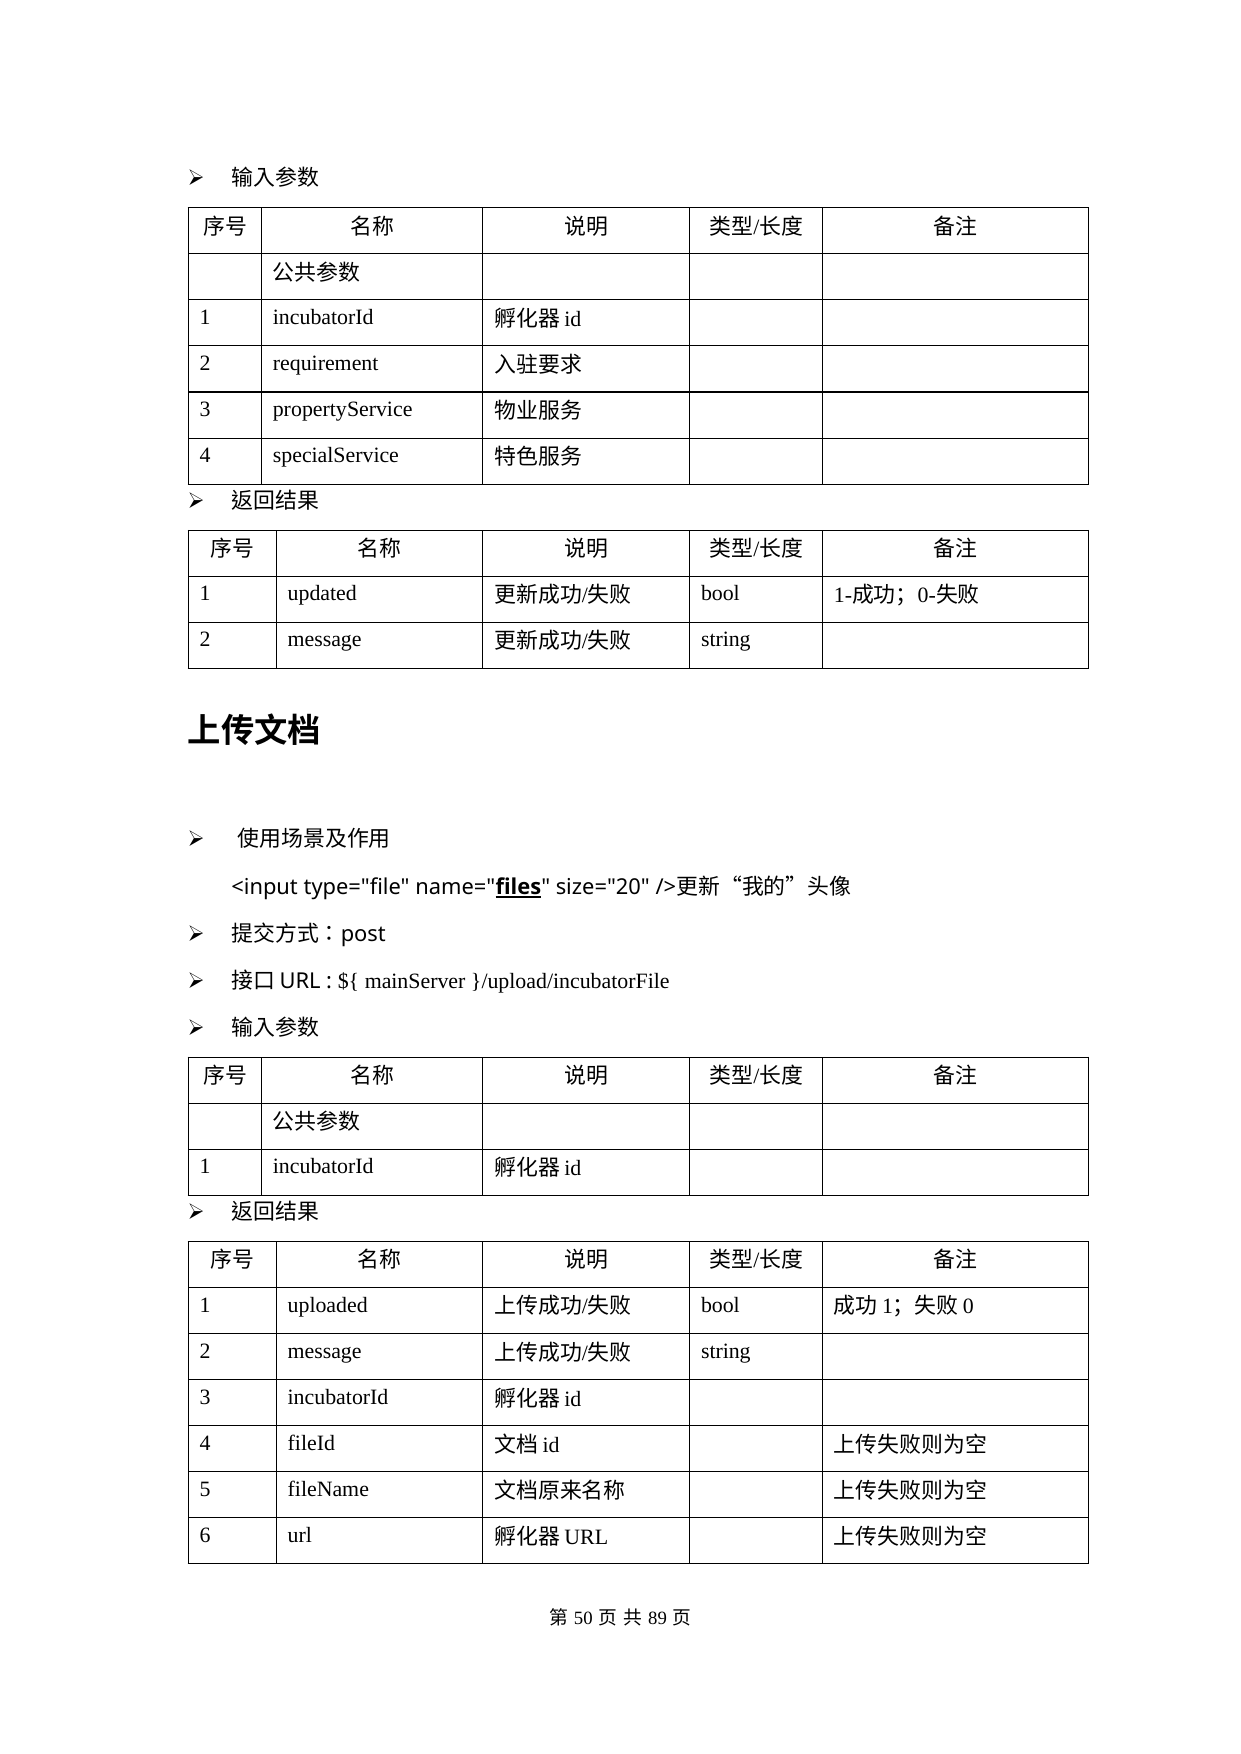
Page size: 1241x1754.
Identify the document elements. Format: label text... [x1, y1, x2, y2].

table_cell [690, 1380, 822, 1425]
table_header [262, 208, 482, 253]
list 输入参数 [187, 162, 1053, 194]
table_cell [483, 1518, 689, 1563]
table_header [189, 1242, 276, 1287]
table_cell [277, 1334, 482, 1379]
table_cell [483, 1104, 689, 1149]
text <input type="file" name="files" size="20" />更新“我的”头像 [187, 868, 1053, 901]
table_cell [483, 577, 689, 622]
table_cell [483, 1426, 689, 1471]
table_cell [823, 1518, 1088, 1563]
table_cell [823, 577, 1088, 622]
list 使用场景及作用 [187, 823, 1053, 856]
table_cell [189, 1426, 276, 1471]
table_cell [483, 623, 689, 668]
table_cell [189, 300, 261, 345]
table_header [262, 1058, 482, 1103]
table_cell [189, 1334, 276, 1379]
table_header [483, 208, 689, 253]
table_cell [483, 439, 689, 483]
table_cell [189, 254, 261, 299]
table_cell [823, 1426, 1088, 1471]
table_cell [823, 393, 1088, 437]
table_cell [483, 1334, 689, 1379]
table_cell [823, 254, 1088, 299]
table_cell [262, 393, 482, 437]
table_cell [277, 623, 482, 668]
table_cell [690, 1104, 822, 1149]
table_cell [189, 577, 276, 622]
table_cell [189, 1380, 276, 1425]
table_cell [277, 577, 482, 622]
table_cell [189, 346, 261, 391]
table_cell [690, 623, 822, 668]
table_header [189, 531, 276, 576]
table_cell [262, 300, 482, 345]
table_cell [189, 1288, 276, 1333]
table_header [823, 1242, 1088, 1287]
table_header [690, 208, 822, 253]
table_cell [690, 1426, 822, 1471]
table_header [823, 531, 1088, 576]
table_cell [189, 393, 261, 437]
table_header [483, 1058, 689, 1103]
list 返回结果 [187, 485, 1053, 517]
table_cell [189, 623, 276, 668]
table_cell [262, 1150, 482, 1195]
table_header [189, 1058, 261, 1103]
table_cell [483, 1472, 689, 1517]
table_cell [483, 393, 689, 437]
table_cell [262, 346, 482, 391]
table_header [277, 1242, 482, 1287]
subtitle 上传文档 [187, 696, 1053, 761]
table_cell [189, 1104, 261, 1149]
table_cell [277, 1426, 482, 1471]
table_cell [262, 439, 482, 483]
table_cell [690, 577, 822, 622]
list 提交方式：post [187, 917, 1053, 949]
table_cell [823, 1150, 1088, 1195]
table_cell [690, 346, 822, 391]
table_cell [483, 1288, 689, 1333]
list 返回结果 [187, 1196, 1053, 1228]
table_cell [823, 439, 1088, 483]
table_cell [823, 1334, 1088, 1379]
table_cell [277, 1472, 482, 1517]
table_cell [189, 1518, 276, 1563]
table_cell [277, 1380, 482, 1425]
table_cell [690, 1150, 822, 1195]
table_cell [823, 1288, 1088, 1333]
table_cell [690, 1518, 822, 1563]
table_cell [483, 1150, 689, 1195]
list 接口URL : ${ mainServer }/upload/incubatorFile [187, 964, 1053, 997]
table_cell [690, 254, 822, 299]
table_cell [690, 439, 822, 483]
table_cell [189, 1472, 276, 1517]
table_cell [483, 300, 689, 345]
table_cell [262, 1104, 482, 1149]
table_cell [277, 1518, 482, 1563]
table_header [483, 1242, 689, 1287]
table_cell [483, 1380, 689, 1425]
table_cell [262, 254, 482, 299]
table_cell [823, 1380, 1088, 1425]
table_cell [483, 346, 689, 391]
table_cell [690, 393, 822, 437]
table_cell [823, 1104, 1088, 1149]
list 输入参数 [187, 1011, 1053, 1044]
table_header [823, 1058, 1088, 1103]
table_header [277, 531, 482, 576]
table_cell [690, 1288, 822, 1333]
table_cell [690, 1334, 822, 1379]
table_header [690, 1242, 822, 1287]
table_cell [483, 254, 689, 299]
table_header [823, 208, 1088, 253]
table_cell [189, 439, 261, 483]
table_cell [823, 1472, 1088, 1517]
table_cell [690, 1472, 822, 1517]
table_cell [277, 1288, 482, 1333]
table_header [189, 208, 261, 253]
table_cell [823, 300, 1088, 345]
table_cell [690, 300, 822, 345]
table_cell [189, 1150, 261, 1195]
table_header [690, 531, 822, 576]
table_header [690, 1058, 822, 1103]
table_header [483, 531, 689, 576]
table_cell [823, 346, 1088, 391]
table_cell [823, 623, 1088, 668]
